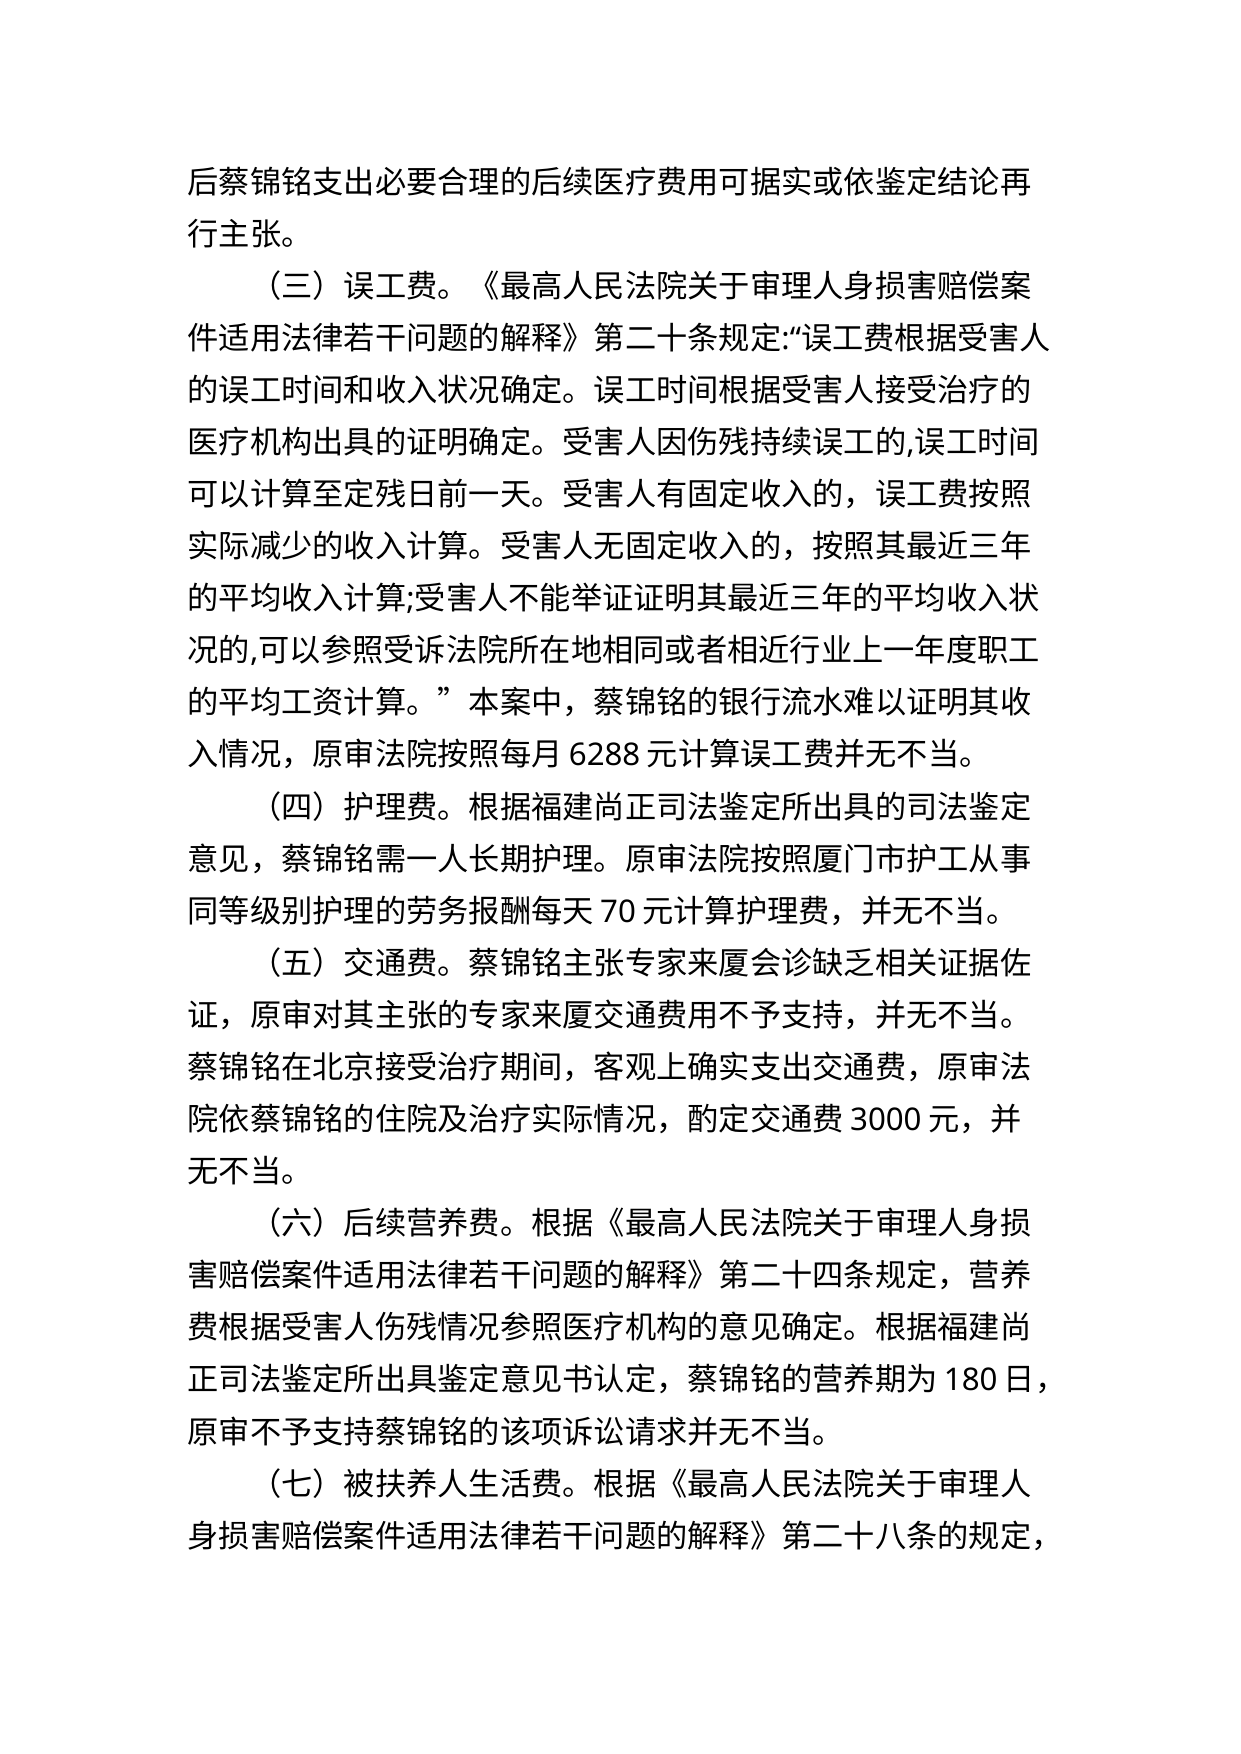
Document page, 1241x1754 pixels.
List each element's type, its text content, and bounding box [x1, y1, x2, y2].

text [187, 150, 1053, 254]
text （五）交通费。蔡锦铭主张专家来厦会诊缺乏相关证据佐证，原审对其主张的专家来厦交通费用不予支持，并无不当。蔡锦铭在北京接受治疗期间，客观上确实支出交通费，原审法院依蔡锦铭的住院及治疗实际情况，酌定交通费3000元，并无不当。 [187, 931, 1053, 1192]
text （四）护理费。根据福建尚正司法鉴定所出具的司法鉴定意见，蔡锦铭需一人长期护理。原审法院按照厦门市护工从事同等级别护理的劳务报酬每天70元计算护理费，并无不当。 [187, 775, 1053, 931]
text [187, 1452, 1053, 1556]
text （六）后续营养费。根据《最高人民法院关于审理人身损害赔偿案件适用法律若干问题的解释》第二十四条规定，营养费根据受害人伤残情况参照医疗机构的意见确定。根据福建尚正司法鉴定所出具鉴定意见书认定，蔡锦铭的营养期为180日，原审不予支持蔡锦铭的该项诉讼请求并无不当。 [187, 1192, 1053, 1452]
text （三）误工费。《最高人民法院关于审理人身损害赔偿案件适用法律若干问题的解释》第二十条规定:“误工费根据受害人的误工时间和收入状况确定。误工时间根据受害人接受治疗的医疗机构出具的证明确定。受害人因伤残持续误工的,误工时间可以计算至定残日前一天。受害人有固定收入的，误工费按照实际减少的收入计算。受害人无固定收入的，按照其最近三年的平均收入计算;受害人不能举证证明其最近三年的平均收入状况的,可以参照受诉法院所在地相同或者相近行业上一年度职工的平均工资计算。”本案中，蔡锦铭的银行流水难以证明其收入情况，原审法院按照每月6288元计算误工费并无不当。 [187, 254, 1053, 775]
